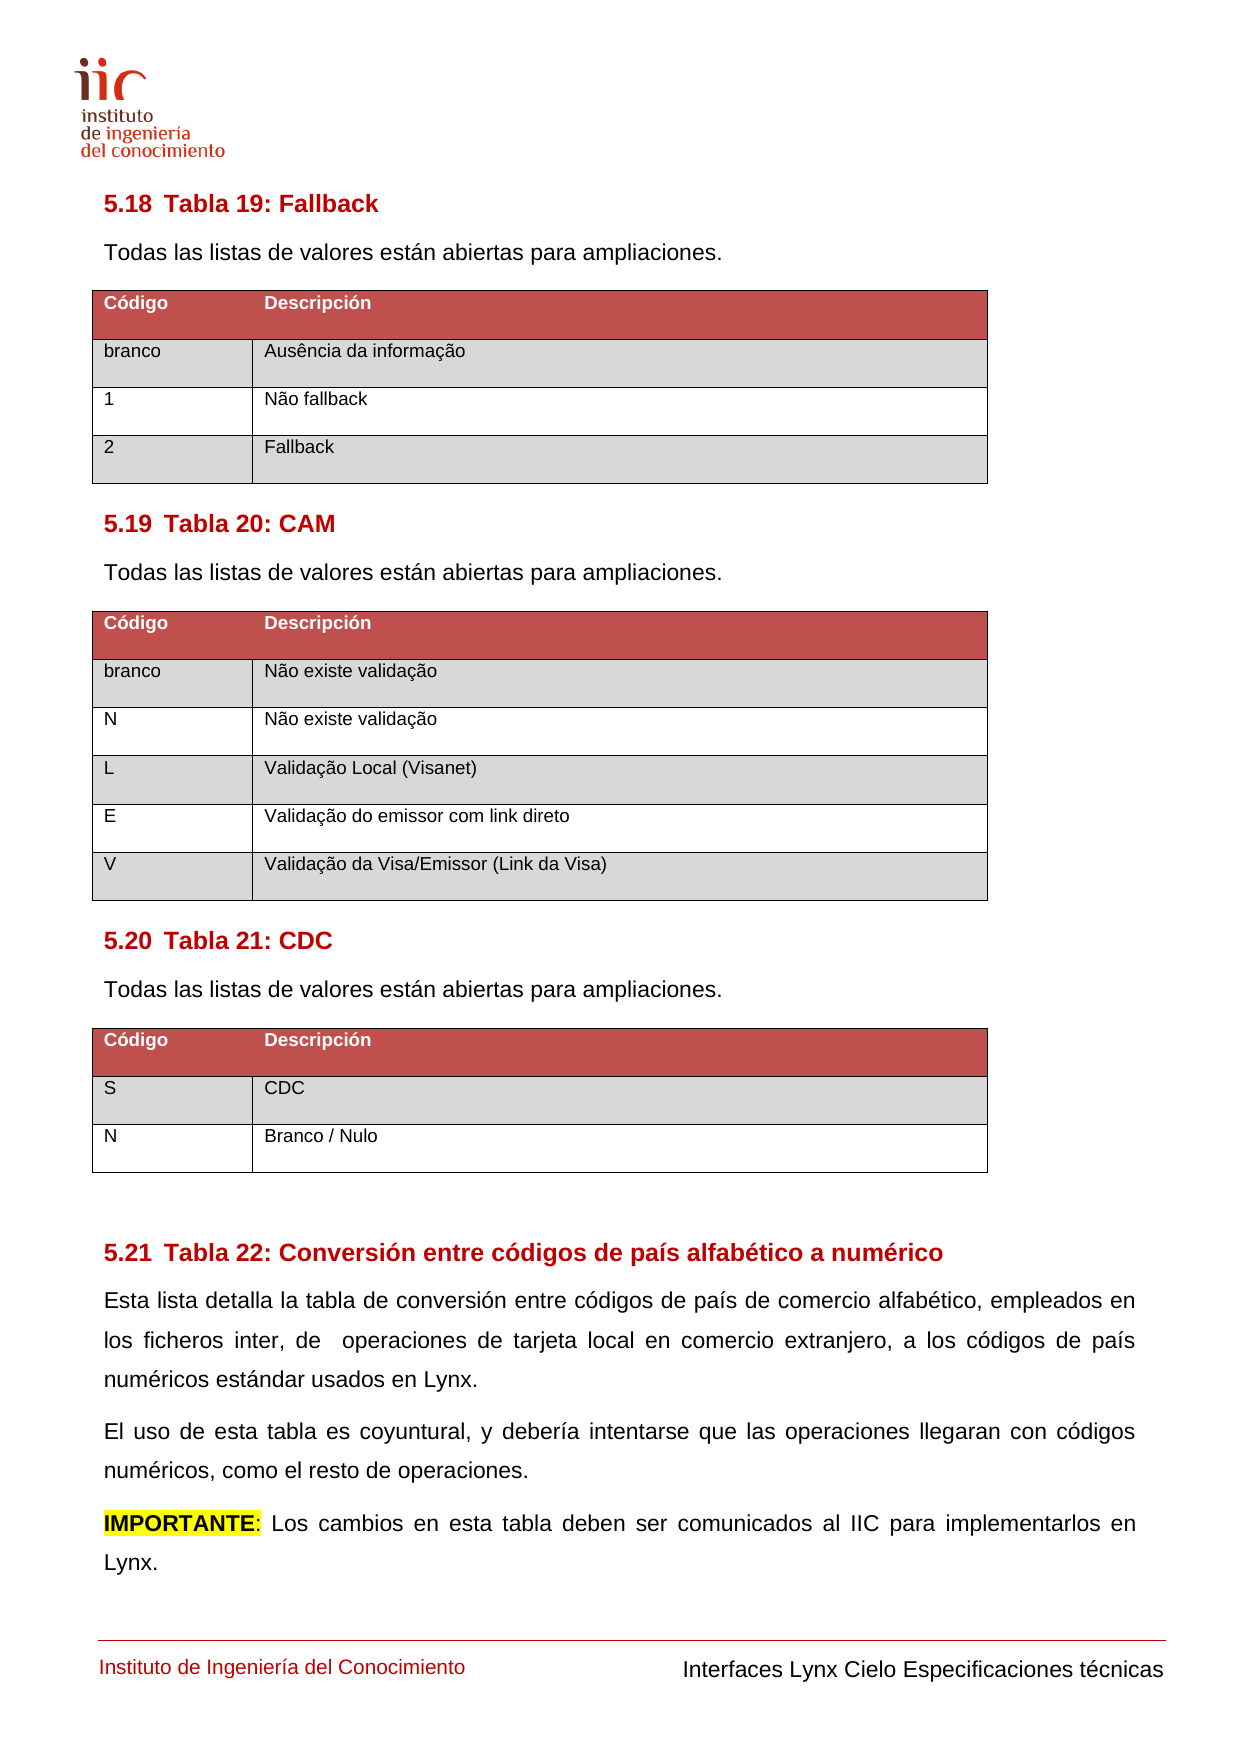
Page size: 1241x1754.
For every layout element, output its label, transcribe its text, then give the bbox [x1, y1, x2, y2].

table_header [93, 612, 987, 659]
subtitle Tabla 21: CDC [103, 926, 1137, 955]
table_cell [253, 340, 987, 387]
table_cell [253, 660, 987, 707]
picture [73, 57, 225, 158]
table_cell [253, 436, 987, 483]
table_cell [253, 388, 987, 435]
text Todas las listas de valores están abiertas para ampliaciones. [103, 976, 1137, 1002]
text Todas las listas de valores están abiertas para ampliaciones. [103, 238, 1137, 265]
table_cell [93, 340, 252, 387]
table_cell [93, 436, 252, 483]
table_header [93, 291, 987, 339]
text El uso de esta tabla es coyuntural, y debería intentarse que las operaciones llegaran con códigos numéricos, como el resto de operaciones. [103, 1418, 1137, 1484]
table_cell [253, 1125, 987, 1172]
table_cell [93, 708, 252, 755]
text IMPORTANTE: Los cambios en esta tabla deben ser comunicados al IIC para implementarlos en Lynx. [103, 1509, 1137, 1575]
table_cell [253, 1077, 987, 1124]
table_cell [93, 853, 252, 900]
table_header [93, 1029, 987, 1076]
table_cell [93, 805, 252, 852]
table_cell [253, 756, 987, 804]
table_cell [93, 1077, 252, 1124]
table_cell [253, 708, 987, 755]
subtitle Tabla 22: Conversión entre códigos de país alfabético a numérico [103, 1238, 1137, 1266]
text Esta lista detalla la tabla de conversión entre códigos de país de comercio alfabético, empleados en los ficheros inter, de operaciones de tarjeta local en comercio extranjero, a los códigos de país numéricos estándar usados en Lynx. [103, 1287, 1137, 1392]
subtitle Tabla 20: CAM [103, 509, 1137, 538]
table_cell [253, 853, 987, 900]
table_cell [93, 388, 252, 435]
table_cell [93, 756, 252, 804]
subtitle Tabla 19: Fallback [103, 189, 1137, 218]
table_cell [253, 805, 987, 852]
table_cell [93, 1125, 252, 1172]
text Todas las listas de valores están abiertas para ampliaciones. [103, 559, 1137, 585]
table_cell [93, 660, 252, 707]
